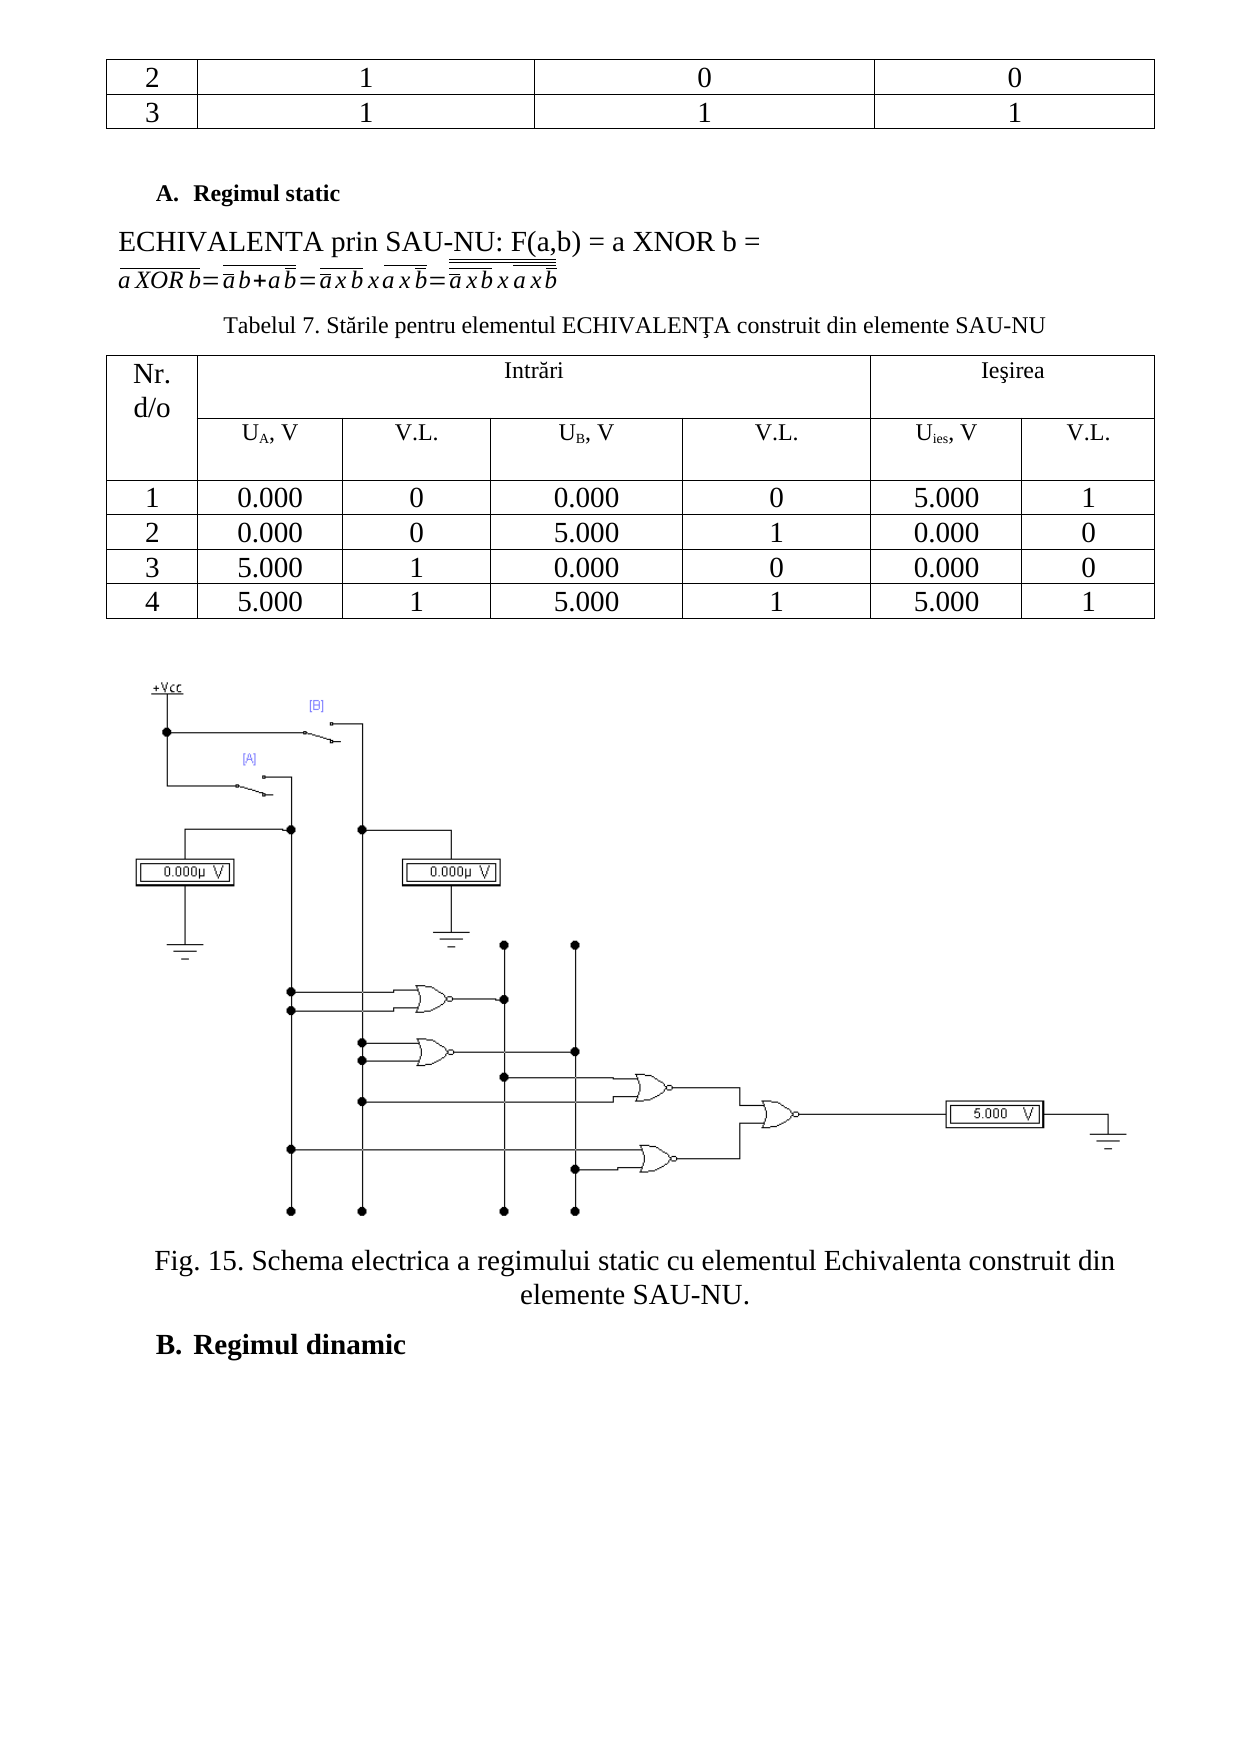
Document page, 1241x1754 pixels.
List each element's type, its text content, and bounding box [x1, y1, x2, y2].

table_cell 0 [343, 515, 490, 549]
table_cell 1 [198, 60, 534, 94]
table_cell 5.000 [871, 584, 1021, 618]
table_cell 2 [107, 60, 197, 94]
table_cell 1 [683, 515, 870, 549]
table_cell 1 [683, 584, 870, 618]
table_cell 0.000 [198, 515, 342, 549]
table_cell 4 [107, 584, 197, 618]
table_cell 1 [875, 95, 1154, 128]
table_cell 1 [1022, 481, 1154, 514]
table_cell 5.000 [198, 550, 342, 583]
table_cell 1 [107, 481, 197, 514]
table_header Intrări [198, 356, 870, 417]
table_cell 0.000 [491, 550, 682, 583]
table_cell 1 [343, 550, 490, 583]
table_cell 0 [1022, 550, 1154, 583]
table_header Nr. d/o [107, 356, 197, 479]
table_cell 0.000 [871, 515, 1021, 549]
text ECHIVALENTA prin SAU-NU: F(a,b) = a XNOR b = [118, 224, 1152, 294]
table_cell 0 [683, 550, 870, 583]
table_cell 1 [535, 95, 874, 128]
table_cell 5.000 [198, 584, 342, 618]
table_cell 0 [875, 60, 1154, 94]
table_cell V.L. [343, 419, 490, 479]
table_cell 0 [535, 60, 874, 94]
table_cell V.L. [683, 419, 870, 479]
table_cell 0.000 [198, 481, 342, 514]
picture [118, 669, 1152, 1227]
table_cell UA, V [198, 419, 342, 479]
table_cell 0 [343, 481, 490, 514]
list Regimul static [156, 179, 1152, 207]
list Regimul dinamic [156, 1327, 1152, 1361]
table_cell 5.000 [871, 481, 1021, 514]
table_cell UB, V [491, 419, 682, 479]
table_cell 0.000 [491, 481, 682, 514]
table_cell 0.000 [871, 550, 1021, 583]
table_cell 5.000 [491, 515, 682, 549]
text Fig. 15. Schema electrica a regimului static cu elementul Echivalenta construit din elemente SAU-NU. [118, 1243, 1152, 1311]
table_cell 0 [683, 481, 870, 514]
table_cell 2 [107, 515, 197, 549]
table_header Ieşirea [871, 356, 1154, 417]
table_cell 0 [1022, 515, 1154, 549]
table_cell 5.000 [491, 584, 682, 618]
table_cell 1 [1022, 584, 1154, 618]
table_cell 3 [107, 550, 197, 583]
table_cell 1 [343, 584, 490, 618]
table_cell V.L. [1022, 419, 1154, 479]
table_cell 1 [198, 95, 534, 128]
table_cell 3 [107, 95, 197, 128]
table_cell Uies, V [871, 419, 1021, 479]
text Tabelul 7. Stările pentru elementul ECHIVALENŢA construit din elemente SAU-NU [118, 311, 1152, 338]
